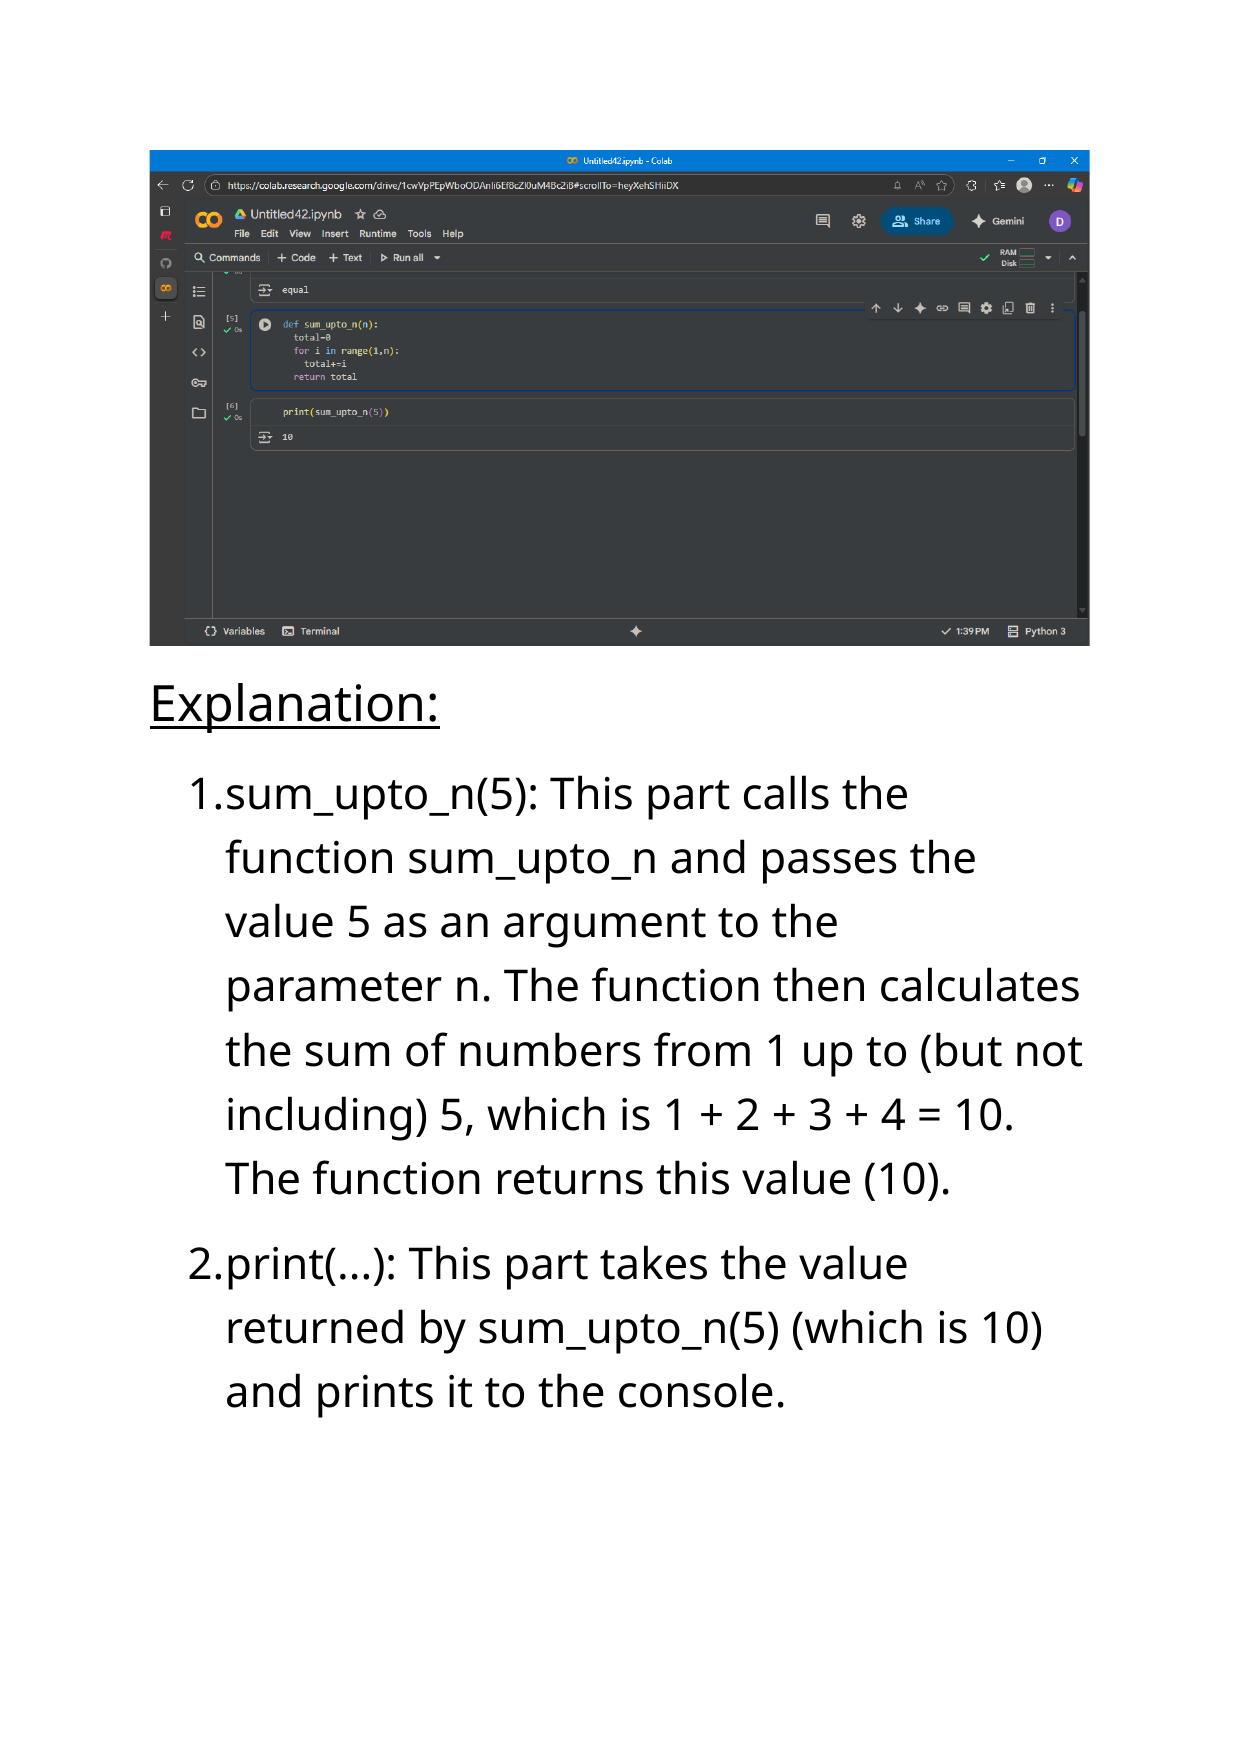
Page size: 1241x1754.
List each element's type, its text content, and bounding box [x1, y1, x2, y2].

list sum_upto_n(5): This part calls the function sum_upto_n and passes the value 5 as an argument to the parameter n. The function then calculates the sum of numbers from 1 up to (but not including) 5, which is 1 + 2 + 3 + 4 = 10. The function returns this value (10). [187, 762, 1090, 1207]
list print(...): This part takes the value returned by sum_upto_n(5) (which is 10) and prints it to the console. [187, 1233, 1090, 1421]
text Explanation: [149, 668, 1090, 736]
picture [149, 150, 1090, 646]
